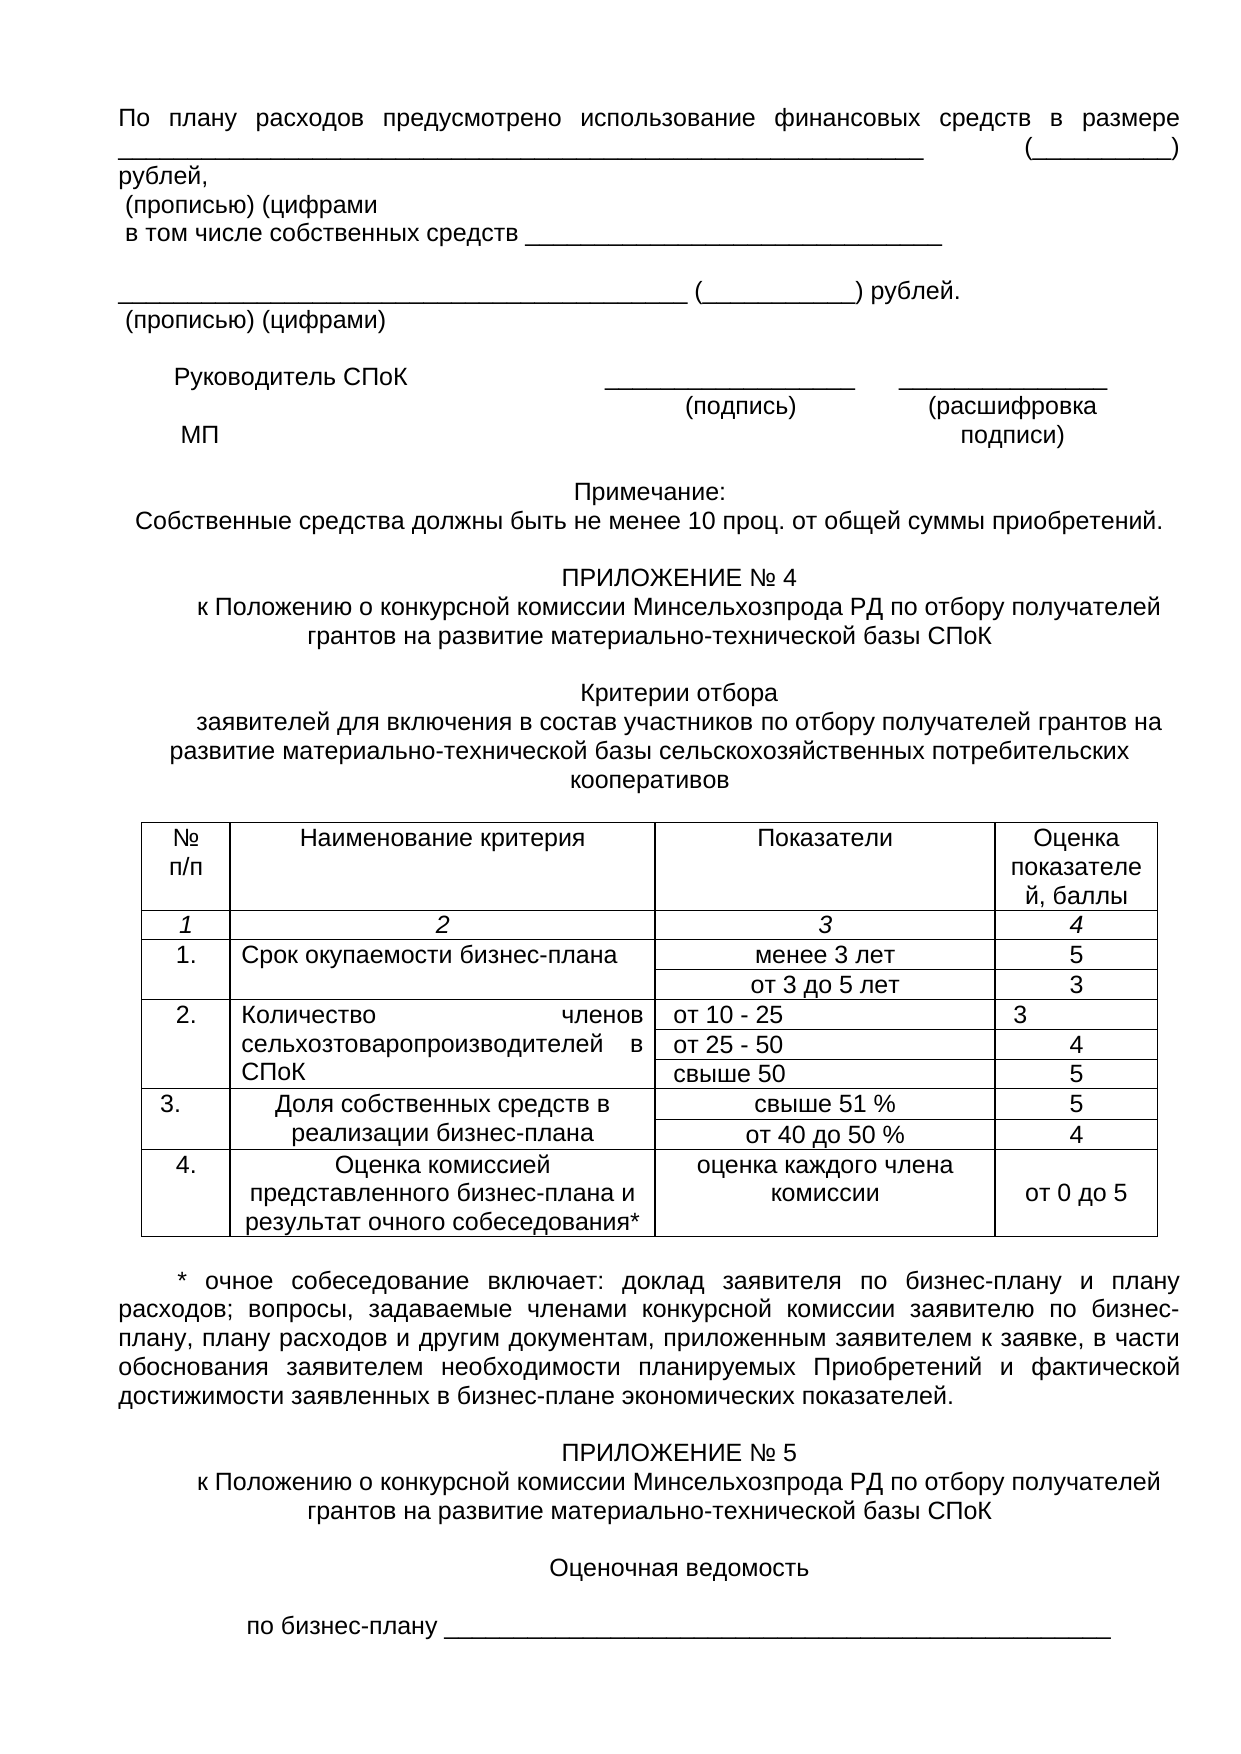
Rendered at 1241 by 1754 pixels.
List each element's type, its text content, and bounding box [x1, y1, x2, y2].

table_cell от 0 до 5 [996, 1150, 1157, 1236]
text в том числе собственных средств ______________________________ [118, 218, 1181, 247]
text по бизнес-плану ________________________________________________ [118, 1611, 1181, 1639]
table_cell 4 [996, 1030, 1157, 1058]
table_cell оценка каждого члена комиссии [656, 1150, 994, 1236]
table_header № п/п [142, 823, 229, 909]
table_cell менее 3 лет [656, 940, 994, 969]
text (прописью) (цифрами [118, 190, 1181, 218]
table_cell (расшифровка подписи) [888, 391, 1137, 448]
table_cell Доля собственных средств в реализации бизнес-плана [231, 1089, 654, 1148]
table_cell Количество членов сельхозтоваропроизводителей в СПоК [231, 1000, 654, 1088]
table_cell от 3 до 5 лет [656, 970, 994, 999]
text к Положению о конкурсной комиссии Минсельхозпрода РД по отбору получателей грантов на развитие материально-технической базы СПоК [118, 592, 1181, 650]
text По плану расходов предусмотрено использование финансовых средств в размере __________________________________________________________ (__________) рублей, [118, 103, 1181, 190]
table_cell Оценка комиссией представленного бизнес-плана и результат очного собеседования* [231, 1150, 654, 1236]
text (прописью) (цифрами) [118, 305, 1181, 333]
text _________________________________________ (___________) рублей. [118, 276, 1181, 305]
table_cell 3 [996, 970, 1157, 999]
table_cell 4. [142, 1150, 229, 1236]
table_cell 1. [142, 940, 229, 999]
table_cell 4 [996, 911, 1157, 939]
text Критерии отбора [118, 678, 1181, 707]
table_cell 3. [142, 1089, 229, 1148]
table_cell Срок окупаемости бизнес-плана [231, 940, 654, 999]
table_cell МП [162, 391, 593, 448]
table_cell 1 [142, 911, 229, 939]
table_cell 5 [996, 1089, 1157, 1119]
text * очное собеседование включает: доклад заявителя по бизнес-плану и плану расходов; вопросы, задаваемые членами конкурсной комиссии заявителю по бизнес-плану, плану расходов и другим документам, приложенным заявителем к заявке, в части обоснования заявителем необходимости планируемых Приобретений и фактической достижимости заявленных в бизнес-плане экономических показателей. [118, 1266, 1181, 1409]
table_header __________________ [594, 334, 888, 391]
table_cell от 40 до 50 % [656, 1120, 994, 1148]
text Собственные средства должны быть не менее 10 проц. от общей суммы приобретений. [118, 506, 1181, 535]
table_cell свыше 51 % [656, 1089, 994, 1119]
table_cell 5 [996, 940, 1157, 969]
table_cell 3 [656, 911, 994, 939]
text заявителей для включения в состав участников по отбору получателей грантов на развитие материально-технической базы сельскохозяйственных потребительских кооперативов [118, 707, 1181, 793]
table_header Руководитель СПоК [162, 334, 593, 391]
table_cell (подпись) [594, 391, 888, 448]
table_cell 3 [996, 1000, 1157, 1029]
text ПРИЛОЖЕНИЕ № 5 [118, 1438, 1181, 1467]
table_cell 2 [231, 911, 654, 939]
table_cell 4 [996, 1120, 1157, 1148]
table_header Наименование критерия [231, 823, 654, 909]
table_cell от 25 - 50 [656, 1030, 994, 1058]
table_cell 5 [996, 1060, 1157, 1088]
text ПРИЛОЖЕНИЕ № 4 [118, 563, 1181, 592]
table_header Показатели [656, 823, 994, 909]
table_cell от 10 - 25 [656, 1000, 994, 1029]
table_header _______________ [888, 334, 1137, 391]
table_cell свыше 50 [656, 1060, 994, 1088]
text к Положению о конкурсной комиссии Минсельхозпрода РД по отбору получателей грантов на развитие материально-технической базы СПоК [118, 1467, 1181, 1524]
text Оценочная ведомость [118, 1553, 1181, 1582]
text Примечание: [118, 477, 1181, 506]
table_header Оценка показателей, баллы [996, 823, 1157, 909]
table_cell 2. [142, 1000, 229, 1088]
